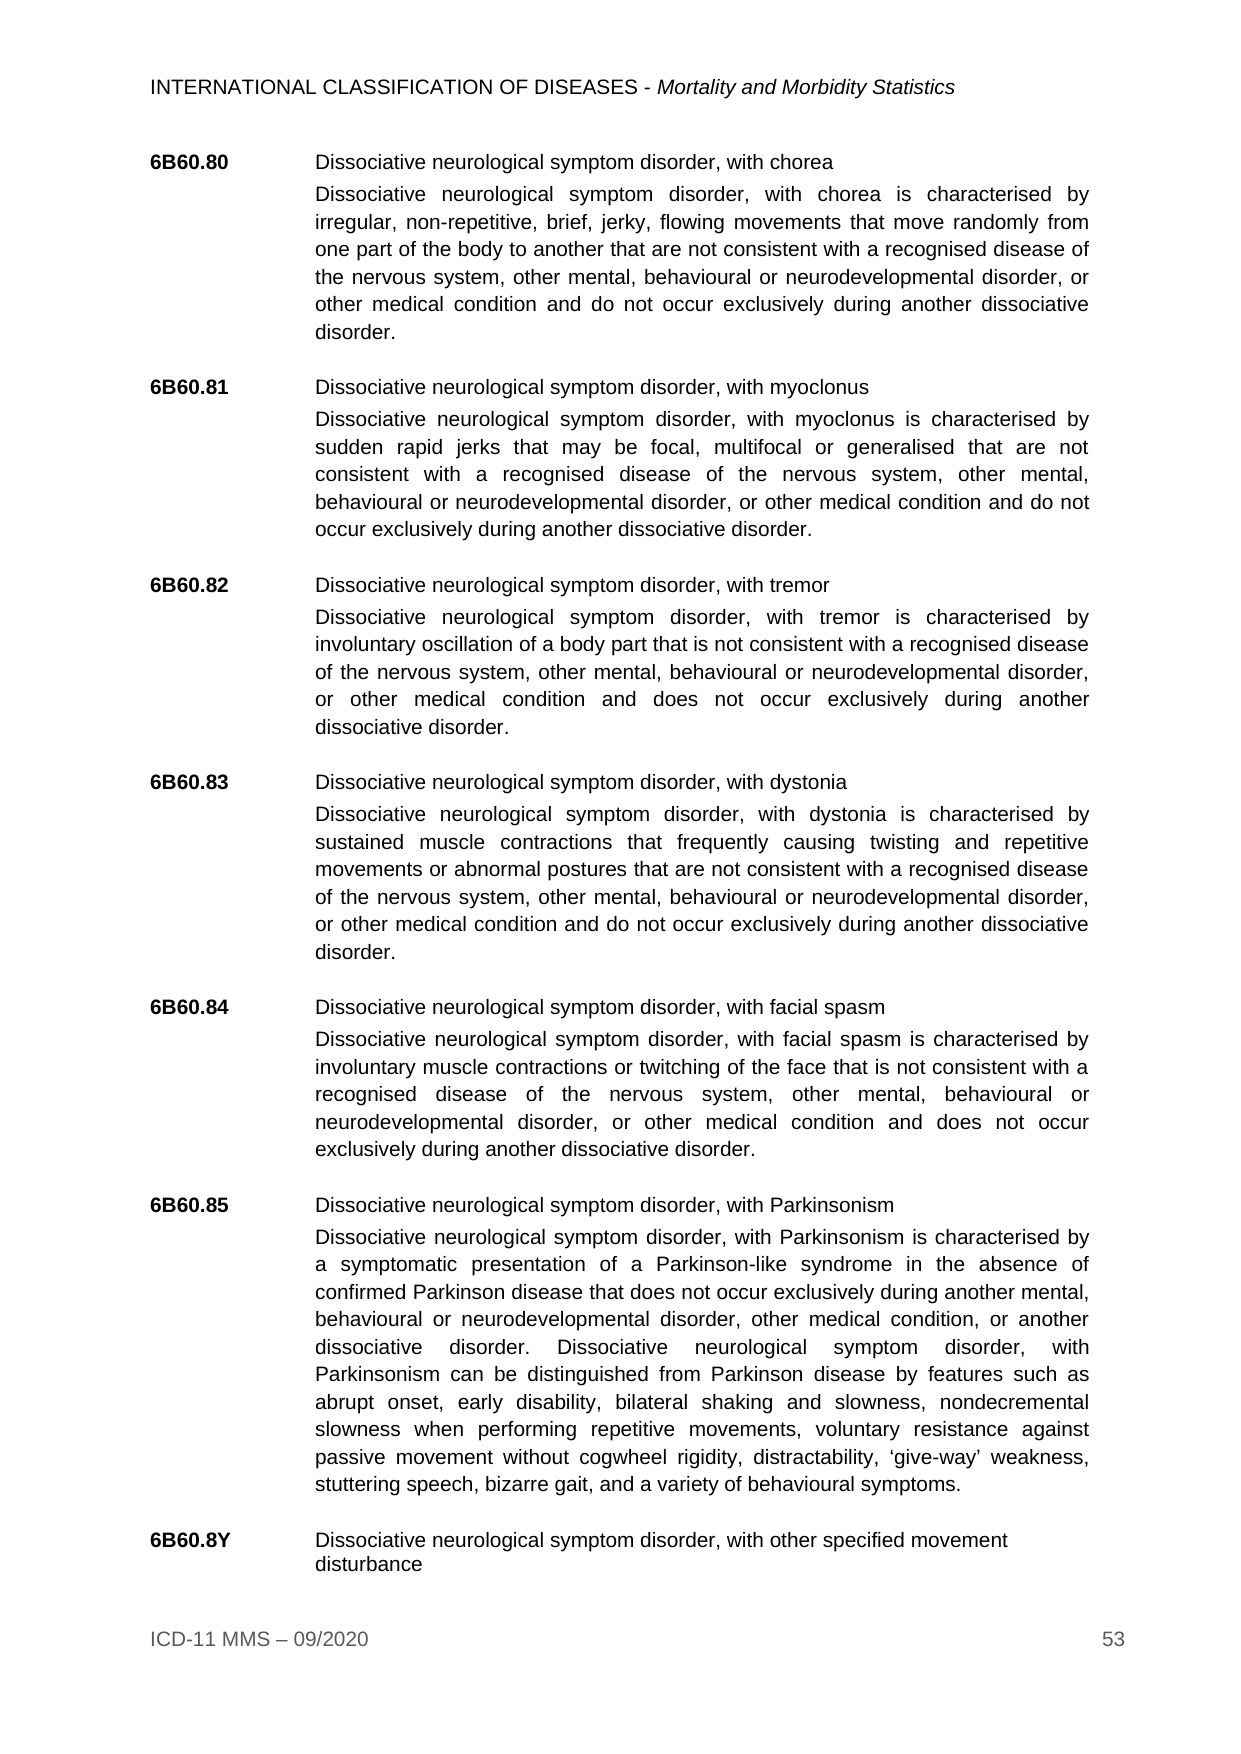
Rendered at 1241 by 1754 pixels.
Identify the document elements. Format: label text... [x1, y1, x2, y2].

text Dissociative neurological symptom disorder, with dystonia is characterised by sustained muscle contractions that frequently causing twisting and repetitive movements or abnormal postures that are not consistent with a recognised disease of the nervous system, other mental, behavioural or neurodevelopmental disorder, or other medical condition and do not occur exclusively during another dissociative disorder. [315, 802, 1090, 964]
title 6B60.84 Dissociative neurological symptom disorder, with facial spasm [150, 995, 1090, 1019]
title 6B60.8Y Dissociative neurological symptom disorder, with other specified movement disturbance [150, 1527, 1090, 1575]
title 6B60.85 Dissociative neurological symptom disorder, with Parkinsonism [150, 1192, 1090, 1216]
title 6B60.83 Dissociative neurological symptom disorder, with dystonia [150, 770, 1090, 794]
text Dissociative neurological symptom disorder, with myoclonus is characterised by sudden rapid jerks that may be focal, multifocal or generalised that are not consistent with a recognised disease of the nervous system, other mental, behavioural or neurodevelopmental disorder, or other medical condition and do not occur exclusively during another dissociative disorder. [315, 407, 1090, 541]
text Dissociative neurological symptom disorder, with facial spasm is characterised by involuntary muscle contractions or twitching of the face that is not consistent with a recognised disease of the nervous system, other mental, behavioural or neurodevelopmental disorder, or other medical condition and does not occur exclusively during another dissociative disorder. [315, 1027, 1090, 1161]
text Dissociative neurological symptom disorder, with Parkinsonism is characterised by a symptomatic presentation of a Parkinson-like syndrome in the absence of confirmed Parkinson disease that does not occur exclusively during another mental, behavioural or neurodevelopmental disorder, other medical condition, or another dissociative disorder. Dissociative neurological symptom disorder, with Parkinsonism can be distinguished from Parkinson disease by features such as abrupt onset, early disability, bilateral shaking and slowness, nondecremental slowness when performing repetitive movements, voluntary resistance against passive movement without cogwheel rigidity, distractability, ‘give-way’ weakness, stuttering speech, bizarre gait, and a variety of behavioural symptoms. [315, 1225, 1090, 1496]
text Dissociative neurological symptom disorder, with tremor is characterised by involuntary oscillation of a body part that is not consistent with a recognised disease of the nervous system, other mental, behavioural or neurodevelopmental disorder, or other medical condition and does not occur exclusively during another dissociative disorder. [315, 605, 1090, 739]
title 6B60.81 Dissociative neurological symptom disorder, with myoclonus [150, 375, 1090, 399]
title 6B60.82 Dissociative neurological symptom disorder, with tremor [150, 572, 1090, 596]
title 6B60.80 Dissociative neurological symptom disorder, with chorea [150, 150, 1090, 174]
text Dissociative neurological symptom disorder, with chorea is characterised by irregular, non-repetitive, brief, jerky, flowing movements that move randomly from one part of the body to another that are not consistent with a recognised disease of the nervous system, other mental, behavioural or neurodevelopmental disorder, or other medical condition and do not occur exclusively during another dissociative disorder. [315, 182, 1090, 344]
